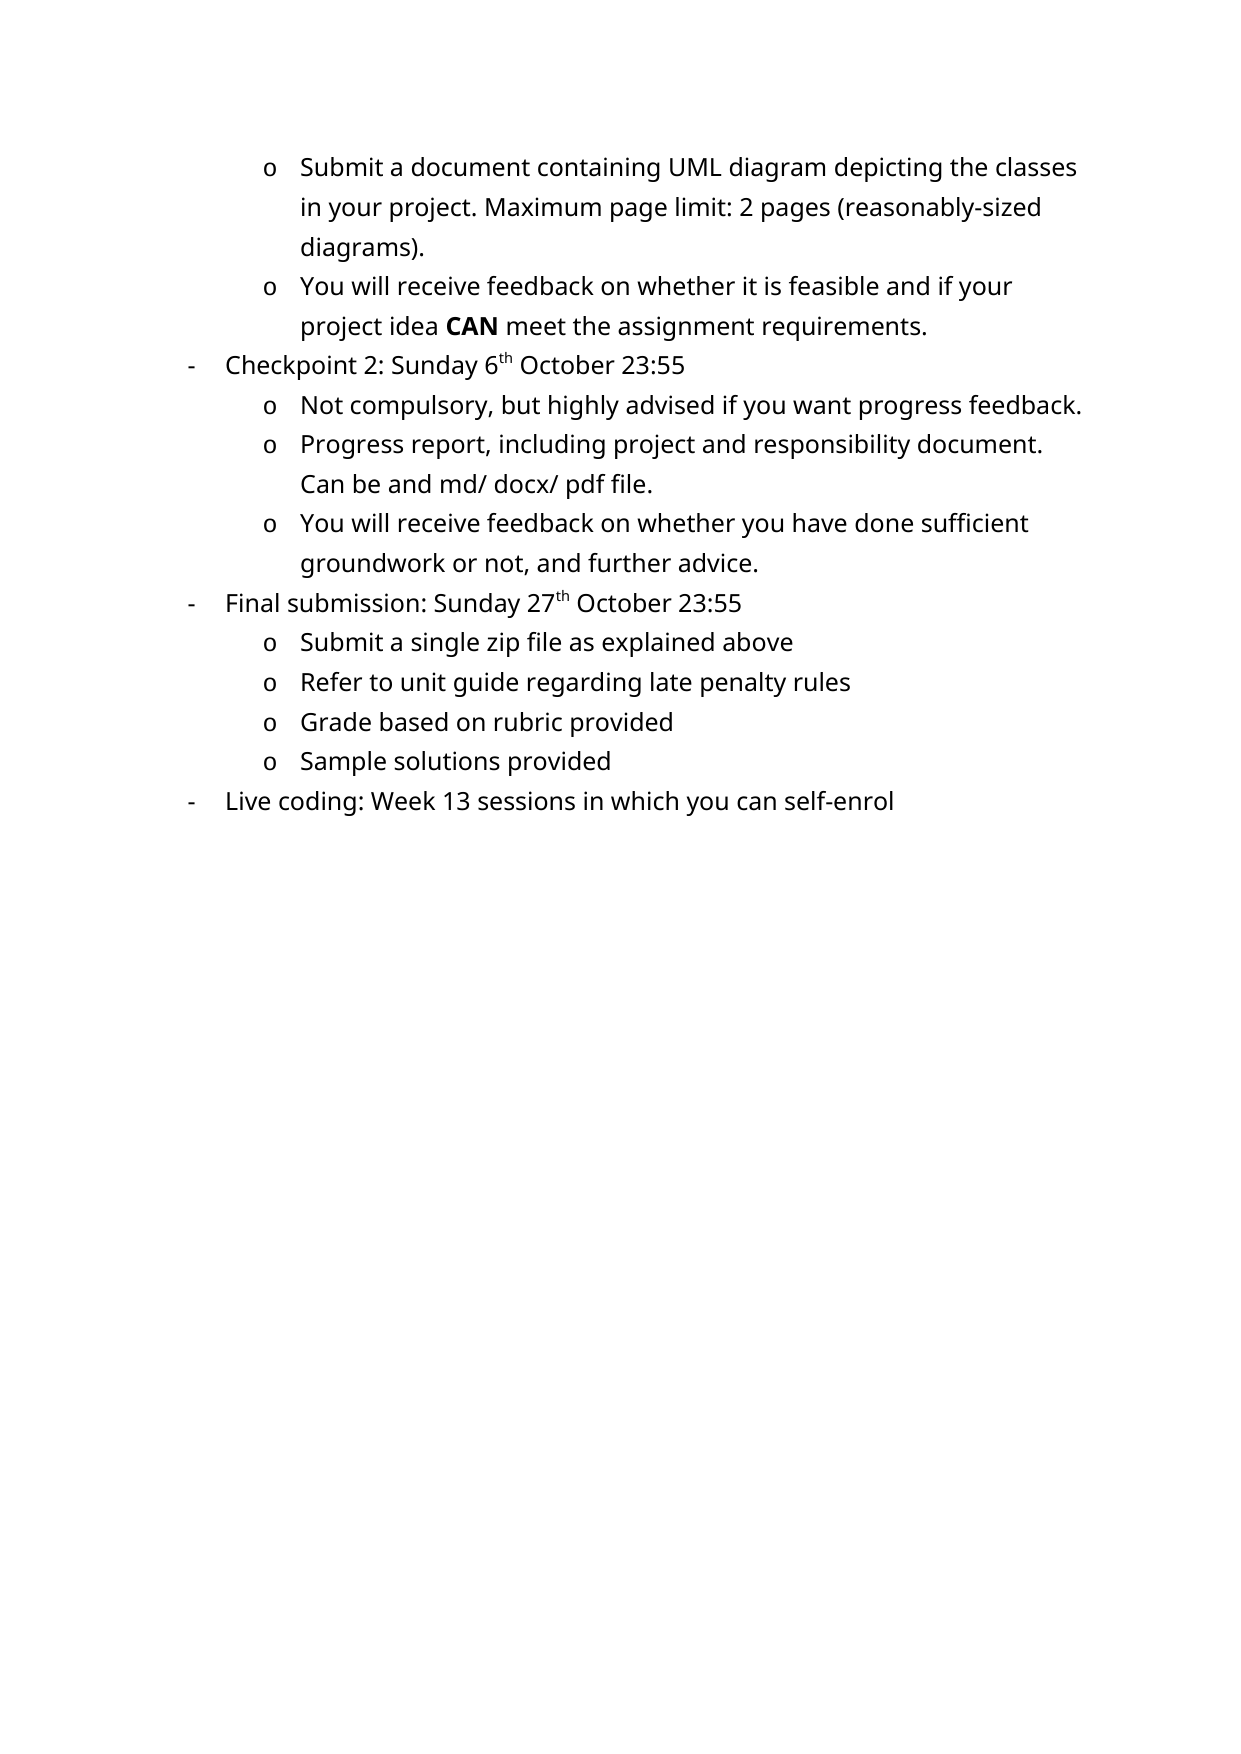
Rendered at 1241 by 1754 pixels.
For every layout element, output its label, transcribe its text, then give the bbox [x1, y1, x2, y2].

list Live coding: Week 13 sessions in which you can self-enrol [187, 783, 1090, 818]
list Checkpoint 2: Sunday 6th October 23:55 [187, 348, 1090, 382]
list You will receive feedback on whether it is feasible and if your project idea CAN meet the assignment requirements. [262, 269, 1090, 342]
list Submit a single zip file as explained above [262, 625, 1090, 659]
list Final submission: Sunday 27th October 23:55 [187, 585, 1090, 619]
list Progress report, including project and responsibility document. Can be and md/ docx/ pdf file. [262, 427, 1090, 501]
list Submit a document containing UML diagram depicting the classes in your project. Maximum page limit: 2 pages (reasonably-sized diagrams). [262, 150, 1090, 263]
list Not compulsory, but highly advised if you want progress feedback. [262, 387, 1090, 422]
list Sample solutions provided [262, 744, 1090, 778]
list You will receive feedback on whether you have done sufficient groundwork or not, and further advice. [262, 506, 1090, 580]
list Grade based on rubric provided [262, 704, 1090, 738]
list Refer to unit guide regarding late penalty rules [262, 664, 1090, 699]
